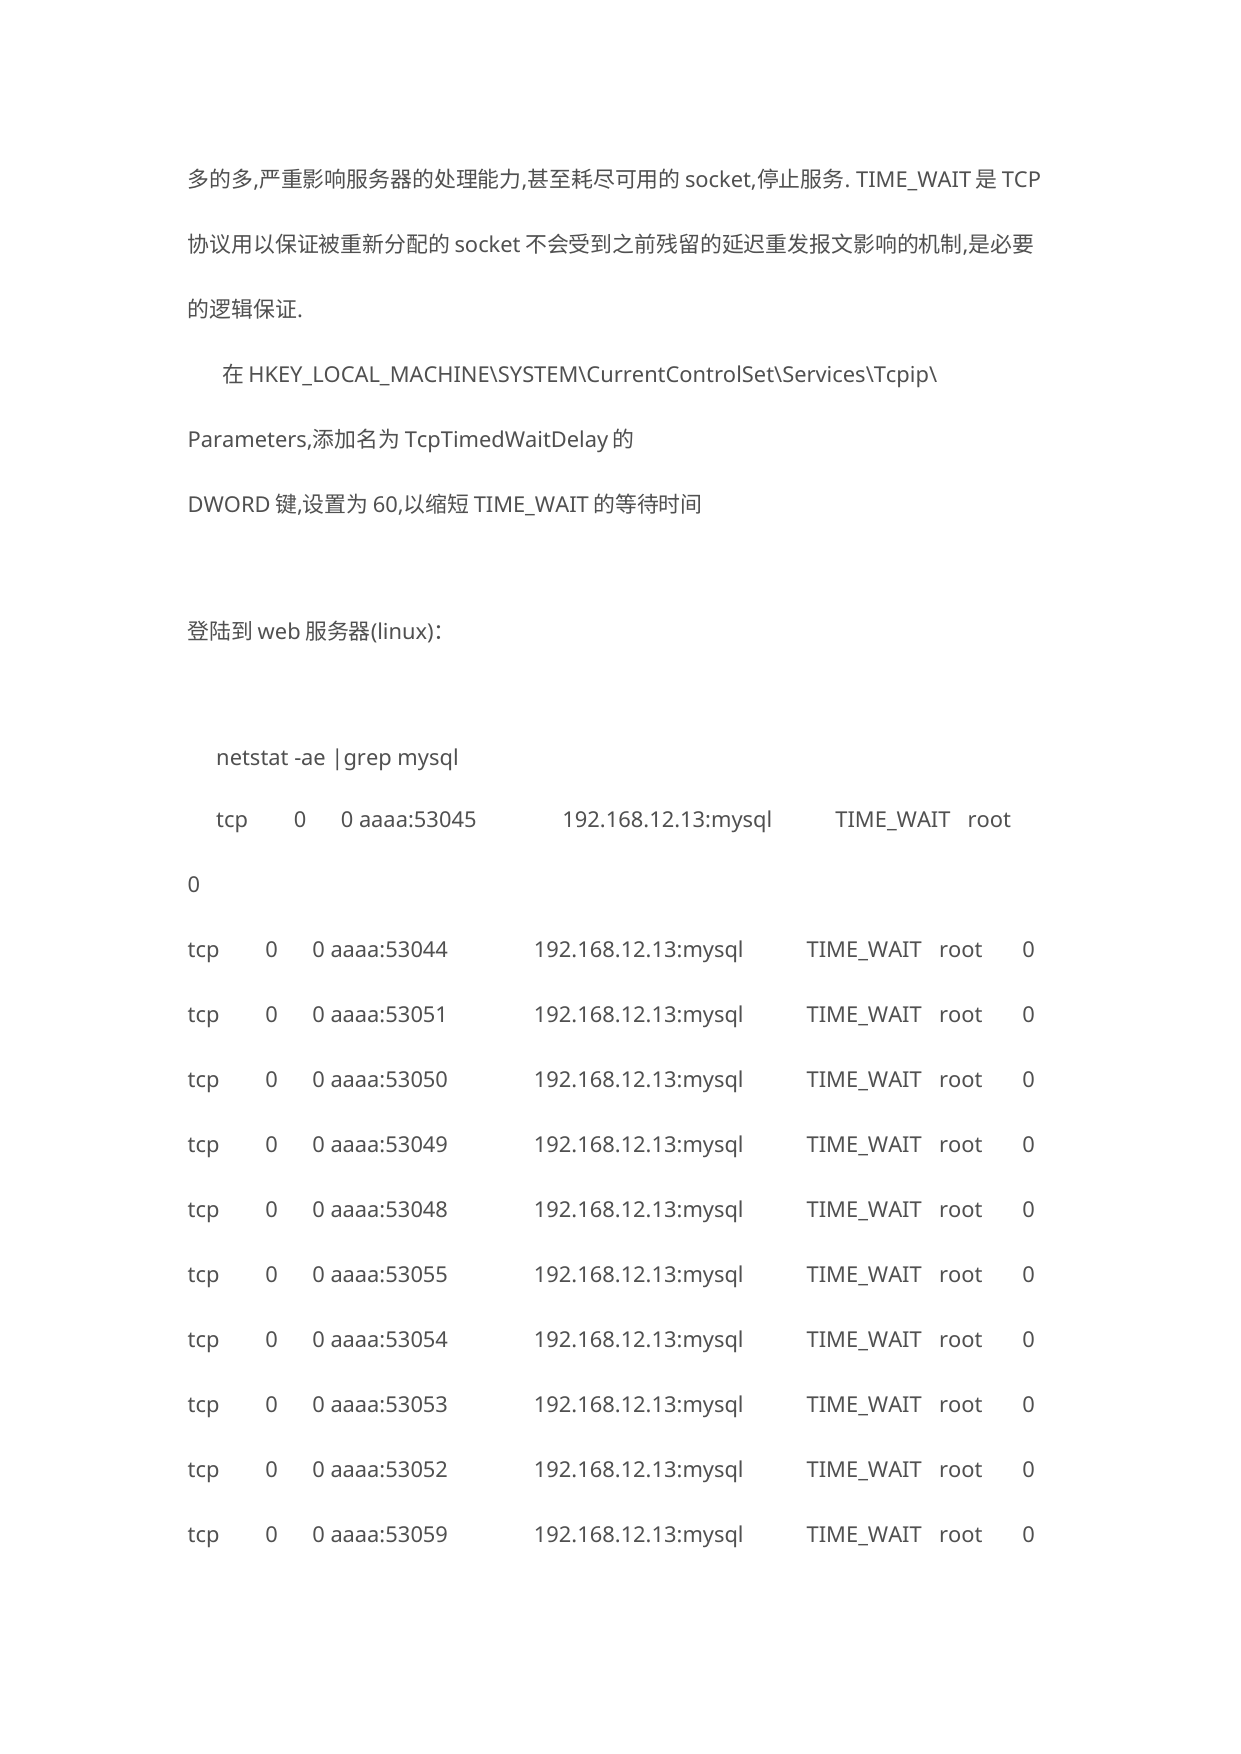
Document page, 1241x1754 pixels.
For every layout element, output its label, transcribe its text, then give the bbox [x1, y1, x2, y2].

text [187, 802, 1053, 1550]
text netstat -ae |grep mysql [187, 740, 1053, 773]
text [187, 162, 1053, 519]
text 登陆到web服务器(linux)： [187, 613, 1053, 646]
